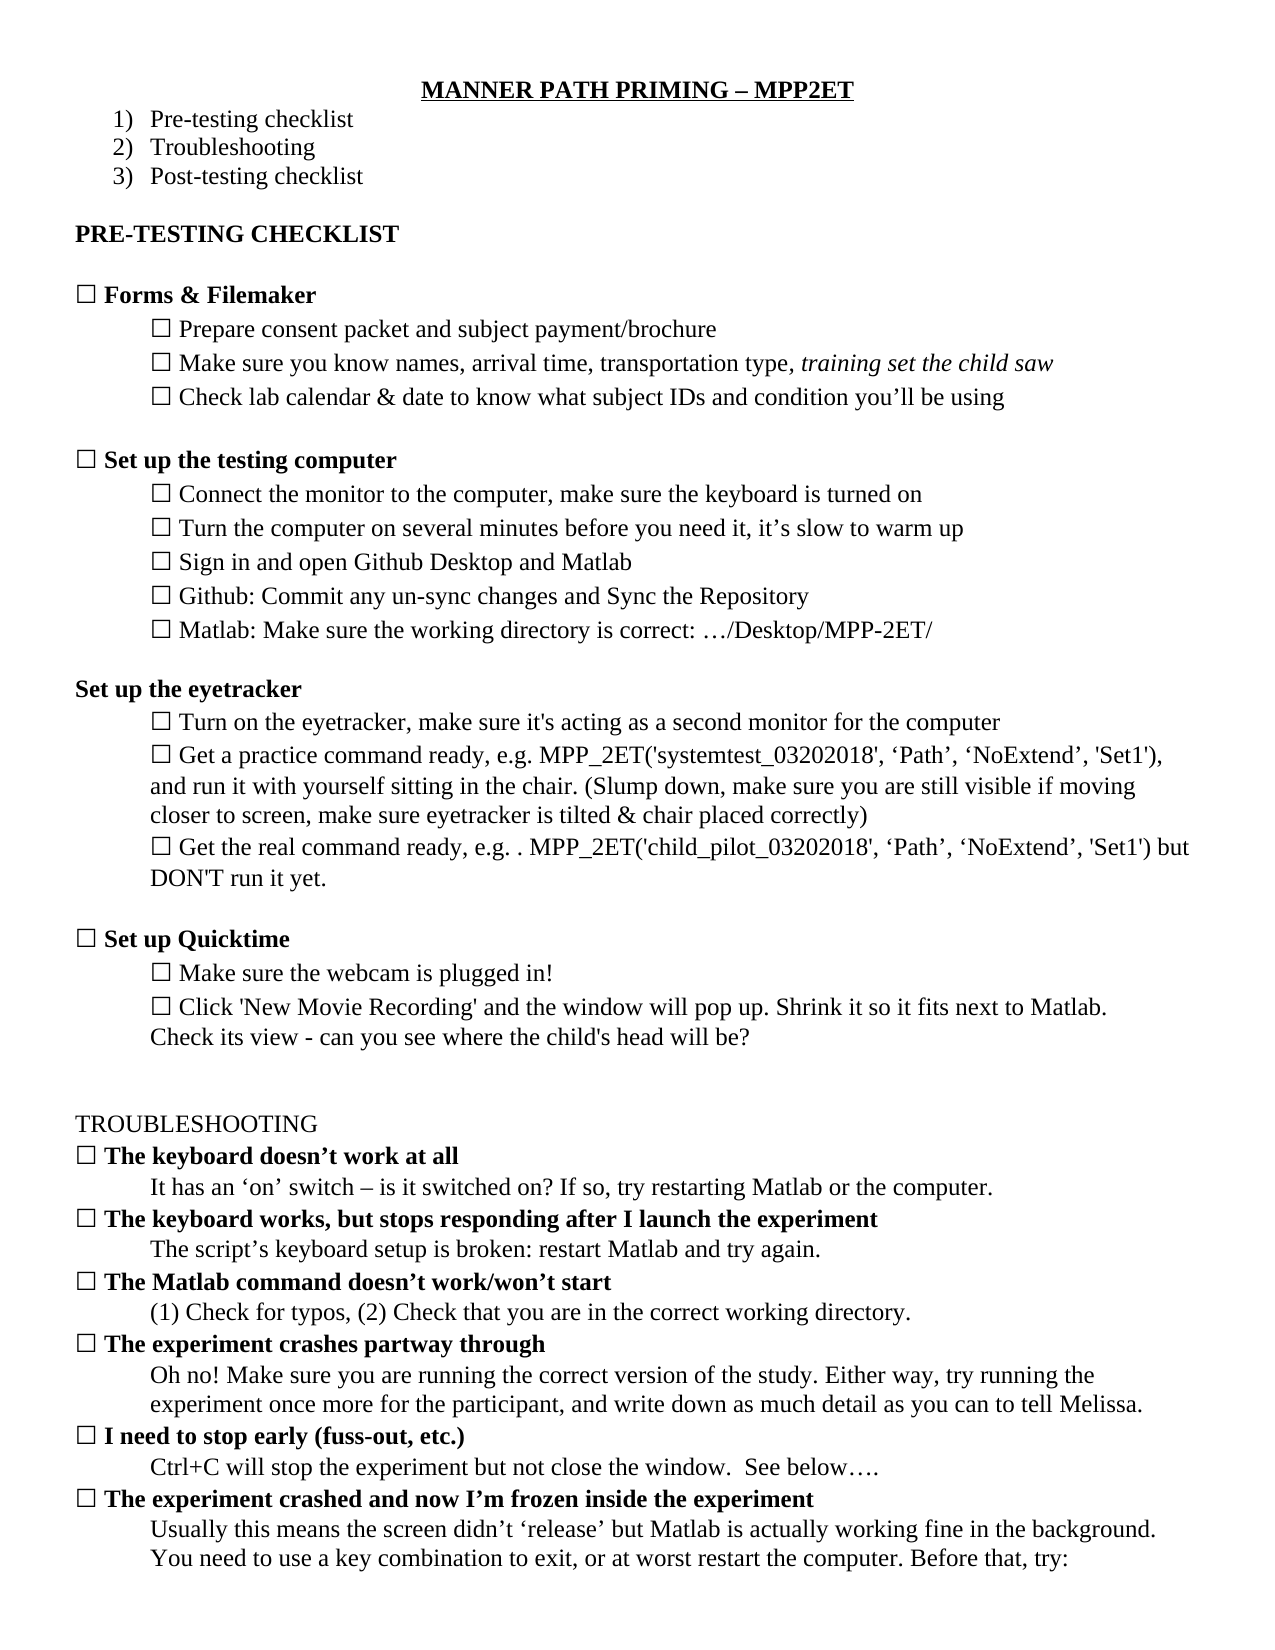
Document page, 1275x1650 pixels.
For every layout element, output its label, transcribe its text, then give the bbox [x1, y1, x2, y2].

text ☐ The experiment crashed and now I’m frozen inside the experiment [75, 1480, 1200, 1514]
text MANNER PATH PRIMING – MPP2ET [75, 75, 1200, 104]
text The script’s keyboard setup is broken: restart Matlab and try again. [75, 1234, 1200, 1263]
text Check its view - can you see where the child's head will be? [75, 1022, 1200, 1051]
text ☐ Make sure you know names, arrival time, transportation type, training set the child saw [75, 344, 1200, 378]
text ☐ Turn the computer on several minutes before you need it, it’s slow to warm up [75, 509, 1200, 543]
text ☐ Matlab: Make sure the working directory is correct: …/Desktop/MPP-2ET/ [75, 612, 1200, 646]
text ☐ The keyboard doesn’t work at all [75, 1137, 1200, 1172]
list Troubleshooting [112, 132, 1200, 161]
text ☐ Forms & Filemaker [75, 276, 1200, 310]
text ☐ The keyboard works, but stops responding after I launch the experiment [75, 1200, 1200, 1234]
text It has an ‘on’ switch – is it switched on? If so, try restarting Matlab or the computer. [75, 1172, 1200, 1200]
list Pre-testing checklist [112, 104, 1200, 132]
text ☐ Get the real command ready, e.g. . MPP_2ET('child_pilot_03202018', ‘Path’, ‘NoExtend’, 'Set1') but DON'T run it yet. [150, 829, 1200, 892]
text ☐ Turn on the eyetracker, make sure it's acting as a second monitor for the computer [75, 703, 1200, 737]
text ☐ Set up the testing computer [75, 441, 1200, 475]
text ☐ Set up Quicktime [75, 920, 1200, 954]
text Usually this means the screen didn’t ‘release’ but Matlab is actually working fine in the background. You need to use a key combination to exit, or at worst restart the computer. Before that, try: [150, 1514, 1200, 1572]
text Ctrl+C will stop the experiment but not close the window. See below…. [75, 1452, 1200, 1480]
text ☐ I need to stop early (fuss-out, etc.) [75, 1417, 1200, 1452]
text ☐ Prepare consent packet and subject payment/brochure [75, 310, 1200, 344]
text ☐ Connect the monitor to the computer, make sure the keyboard is turned on [75, 475, 1200, 509]
text ☐ The experiment crashes partway through [75, 1326, 1200, 1360]
text Oh no! Make sure you are running the correct version of the study. Either way, try running the experiment once more for the participant, and write down as much detail as you can to tell Melissa. [150, 1360, 1200, 1417]
text ☐ Github: Commit any un-sync changes and Sync the Repository [75, 577, 1200, 612]
text ☐ The Matlab command doesn’t work/won’t start [75, 1263, 1200, 1297]
text ☐ Sign in and open Github Desktop and Matlab [75, 543, 1200, 577]
text (1) Check for typos, (2) Check that you are in the correct working directory. [75, 1297, 1200, 1326]
list Post-testing checklist [112, 161, 1200, 190]
text ☐ Make sure the webcam is plugged in! [75, 954, 1200, 988]
text ☐ Get a practice command ready, e.g. MPP_2ET('systemtest_03202018', ‘Path’, ‘NoExtend’, 'Set1'), and run it with yourself sitting in the chair. (Slump down, make sure you are still visible if moving closer to screen, make sure eyetracker is tilted & chair placed correctly) [150, 737, 1200, 829]
text ☐ Check lab calendar & date to know what subject IDs and condition you’ll be using [75, 378, 1200, 412]
text PRE-TESTING CHECKLIST [75, 219, 1200, 247]
text TROUBLESHOOTING [75, 1109, 1200, 1137]
text Set up the eyetracker [75, 674, 1200, 703]
text ☐ Click 'New Movie Recording' and the window will pop up. Shrink it so it fits next to Matlab. [75, 988, 1200, 1022]
